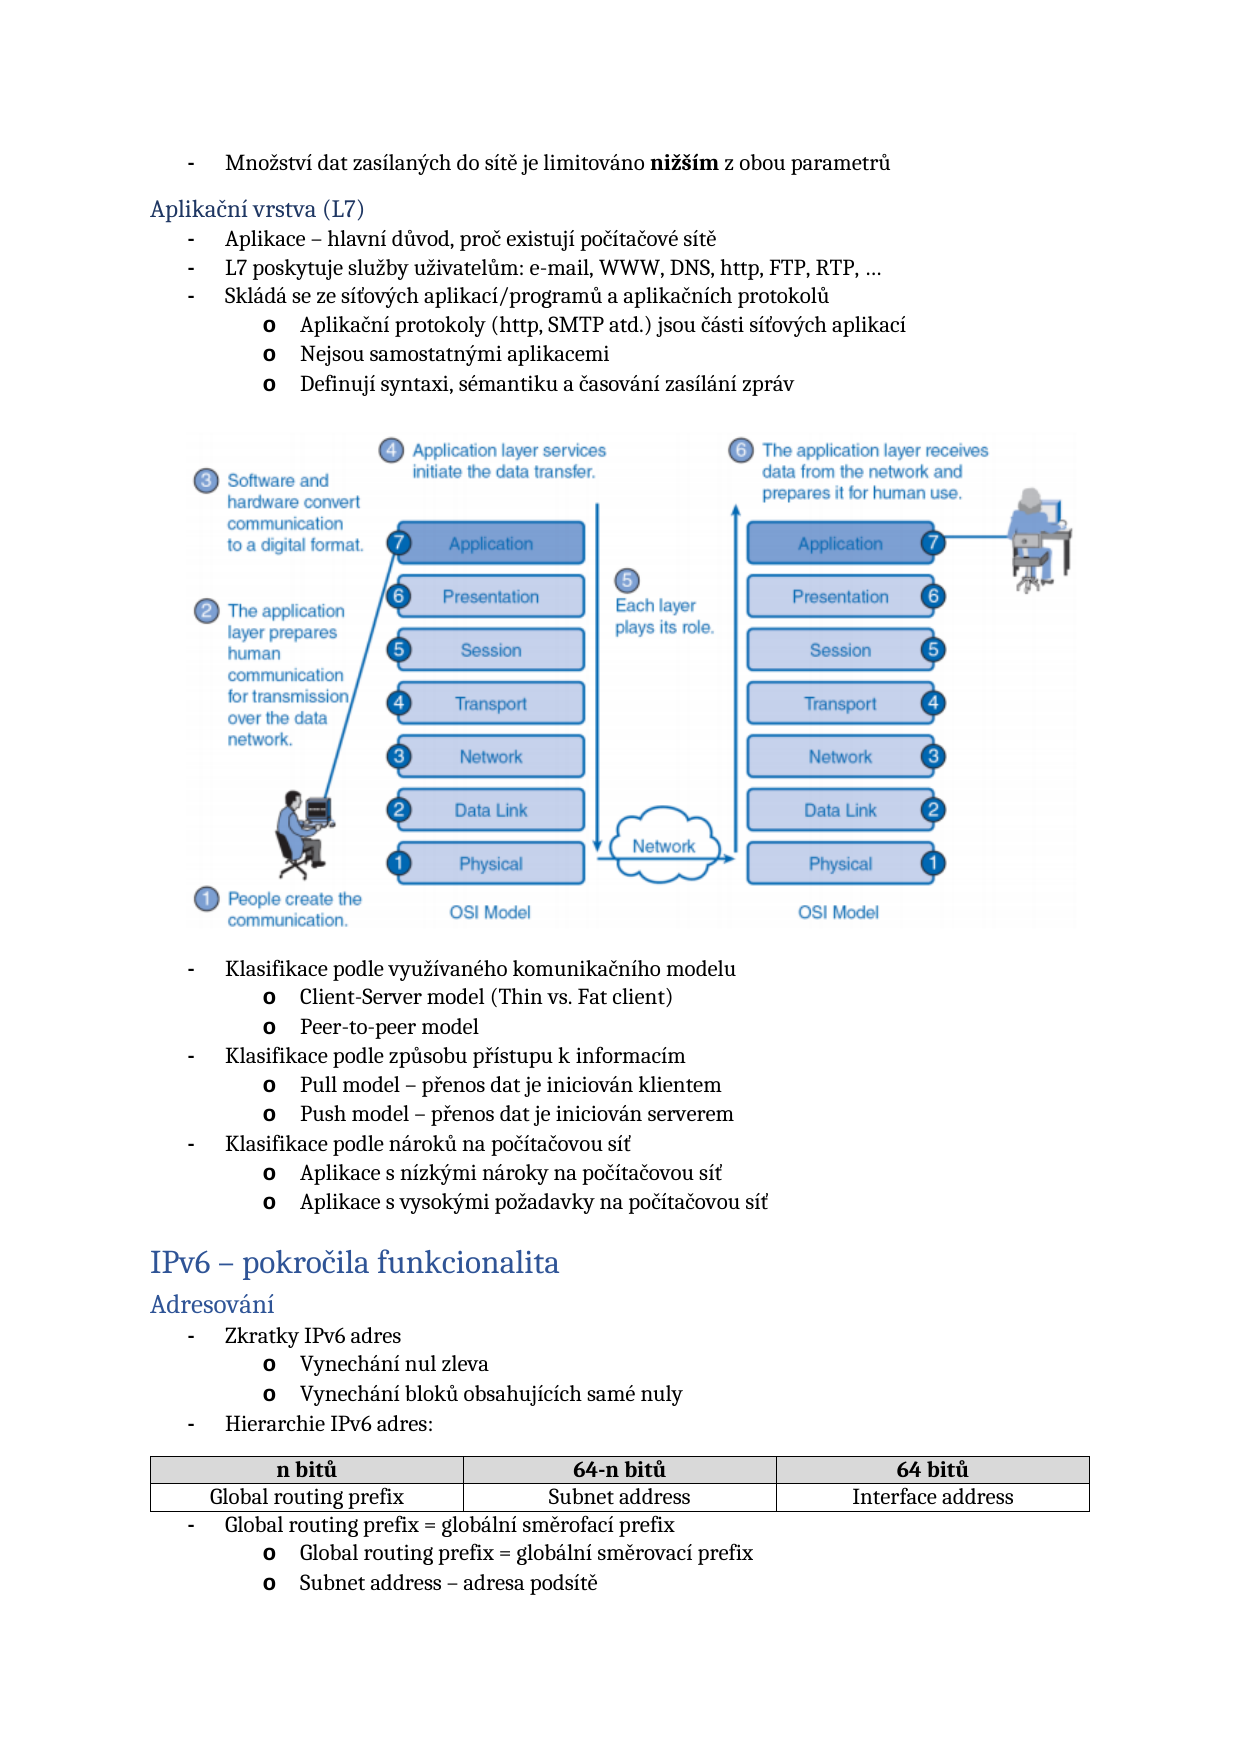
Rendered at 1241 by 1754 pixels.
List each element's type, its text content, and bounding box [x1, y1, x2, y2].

list Aplikace – hlavní důvod, proč existují počítačové sítě [187, 226, 1090, 252]
list Aplikační protokoly (http, SMTP atd.) jsou části síťových aplikací [262, 311, 1090, 339]
list Definují syntaxi, sémantiku a časování zasílání zpráv [262, 371, 1090, 398]
list Klasifikace podle nároků na počítačovou síť [187, 1131, 1090, 1157]
list Push model – přenos dat je iniciován serverem [262, 1101, 1090, 1129]
table_header 64-n bitů [464, 1457, 776, 1483]
table_cell Subnet address [464, 1484, 776, 1511]
list Global routing prefix = globální směrofací prefix [187, 1512, 1090, 1538]
list Client-Server model (Thin vs. Fat client) [262, 984, 1090, 1011]
list Aplikace s vysokými požadavky na počítačovou síť [262, 1189, 1090, 1217]
table_header 64 bitů [777, 1457, 1089, 1483]
list Hierarchie IPv6 adres: [187, 1411, 1090, 1437]
list Pull model – přenos dat je iniciován klientem [262, 1072, 1090, 1099]
list Klasifikace podle způsobu přístupu k informacím [187, 1043, 1090, 1069]
subtitle IPv6 – pokročila funkcionalita [150, 1244, 1090, 1282]
table_header n bitů [151, 1457, 463, 1483]
list L7 poskytuje služby uživatelům: e-mail, WWW, DNS, http, FTP, RTP, … [187, 254, 1090, 281]
list Vynechání nul zleva [262, 1351, 1090, 1379]
subtitle Adresování [150, 1289, 1090, 1320]
list Global routing prefix = globální směrovací prefix [262, 1540, 1090, 1567]
list Peer-to-peer model [262, 1013, 1090, 1041]
list Vynechání bloků obsahujících samé nuly [262, 1381, 1090, 1408]
list Zkratky IPv6 adres [187, 1323, 1090, 1349]
list Subnet address – adresa podsítě [262, 1570, 1090, 1597]
table_cell Interface address [777, 1484, 1089, 1511]
list Nejsou samostatnými aplikacemi [262, 341, 1090, 369]
subtitle Aplikační vrstva (L7) [150, 195, 1090, 224]
table_cell Global routing prefix [151, 1484, 463, 1511]
list Skládá se ze síťových aplikací/programů a aplikačních protokolů [187, 283, 1090, 309]
list Klasifikace podle využívaného komunikačního modelu [187, 955, 1090, 982]
list Množství dat zasílaných do sítě je limitováno nižším z obou parametrů [187, 150, 1090, 176]
list Aplikace s nízkými nároky na počítačovou síť [262, 1159, 1090, 1187]
picture [150, 417, 1091, 937]
